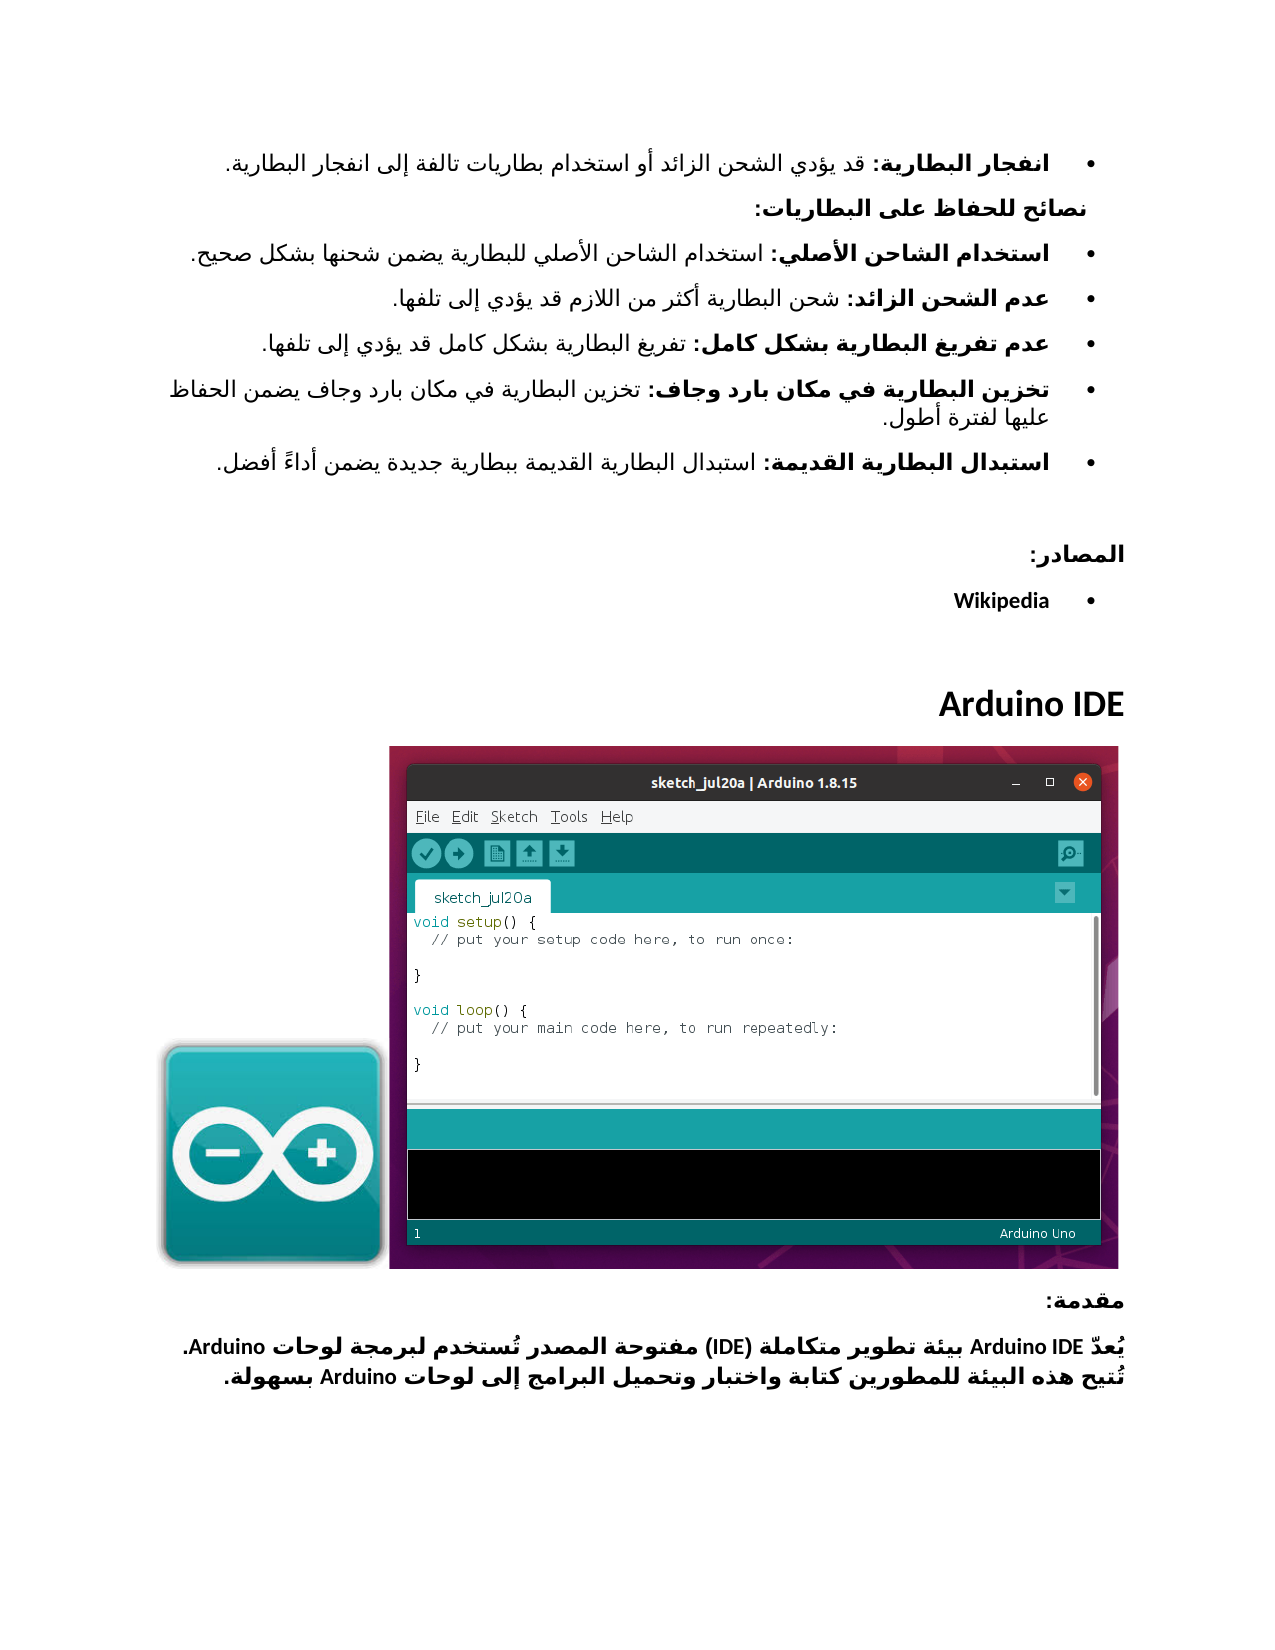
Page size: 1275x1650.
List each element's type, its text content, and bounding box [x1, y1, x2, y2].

list عدم الشحن الزائد: شحن البطارية أكثر من اللازم قد يؤدي إلى تلفها. [150, 285, 1087, 312]
text نصائح للحفاظ على البطاريات: [150, 195, 1087, 221]
list Wikipedia [150, 586, 1087, 614]
text يُعدّ Arduino IDE بيئة تطوير متكاملة (IDE) مفتوحة المصدر تُستخدم لبرمجة لوحات Arduino. تُتيح هذه البيئة للمطورين كتابة واختبار وتحميل البرامج إلى لوحات Arduino بسهولة. [150, 1332, 1125, 1390]
list استبدال البطارية القديمة: استبدال البطارية القديمة ببطارية جديدة يضمن أداءً أفضل. [150, 449, 1087, 475]
picture [156, 746, 1119, 1269]
text Arduino IDE [150, 680, 1125, 726]
list انفجار البطارية: قد يؤدي الشحن الزائد أو استخدام بطاريات تالفة إلى انفجار البطارية. [150, 150, 1087, 176]
text مقدمة: [150, 1287, 1125, 1313]
text المصادر: [150, 541, 1125, 567]
list تخزين البطارية في مكان بارد وجاف: تخزين البطارية في مكان بارد وجاف يضمن الحفاظ عليها لفترة أطول. [150, 376, 1087, 430]
list استخدام الشاحن الأصلي: استخدام الشاحن الأصلي للبطارية يضمن شحنها بشكل صحيح. [150, 240, 1087, 267]
list عدم تفريغ البطارية بشكل كامل: تفريغ البطارية بشكل كامل قد يؤدي إلى تلفها. [150, 330, 1087, 357]
